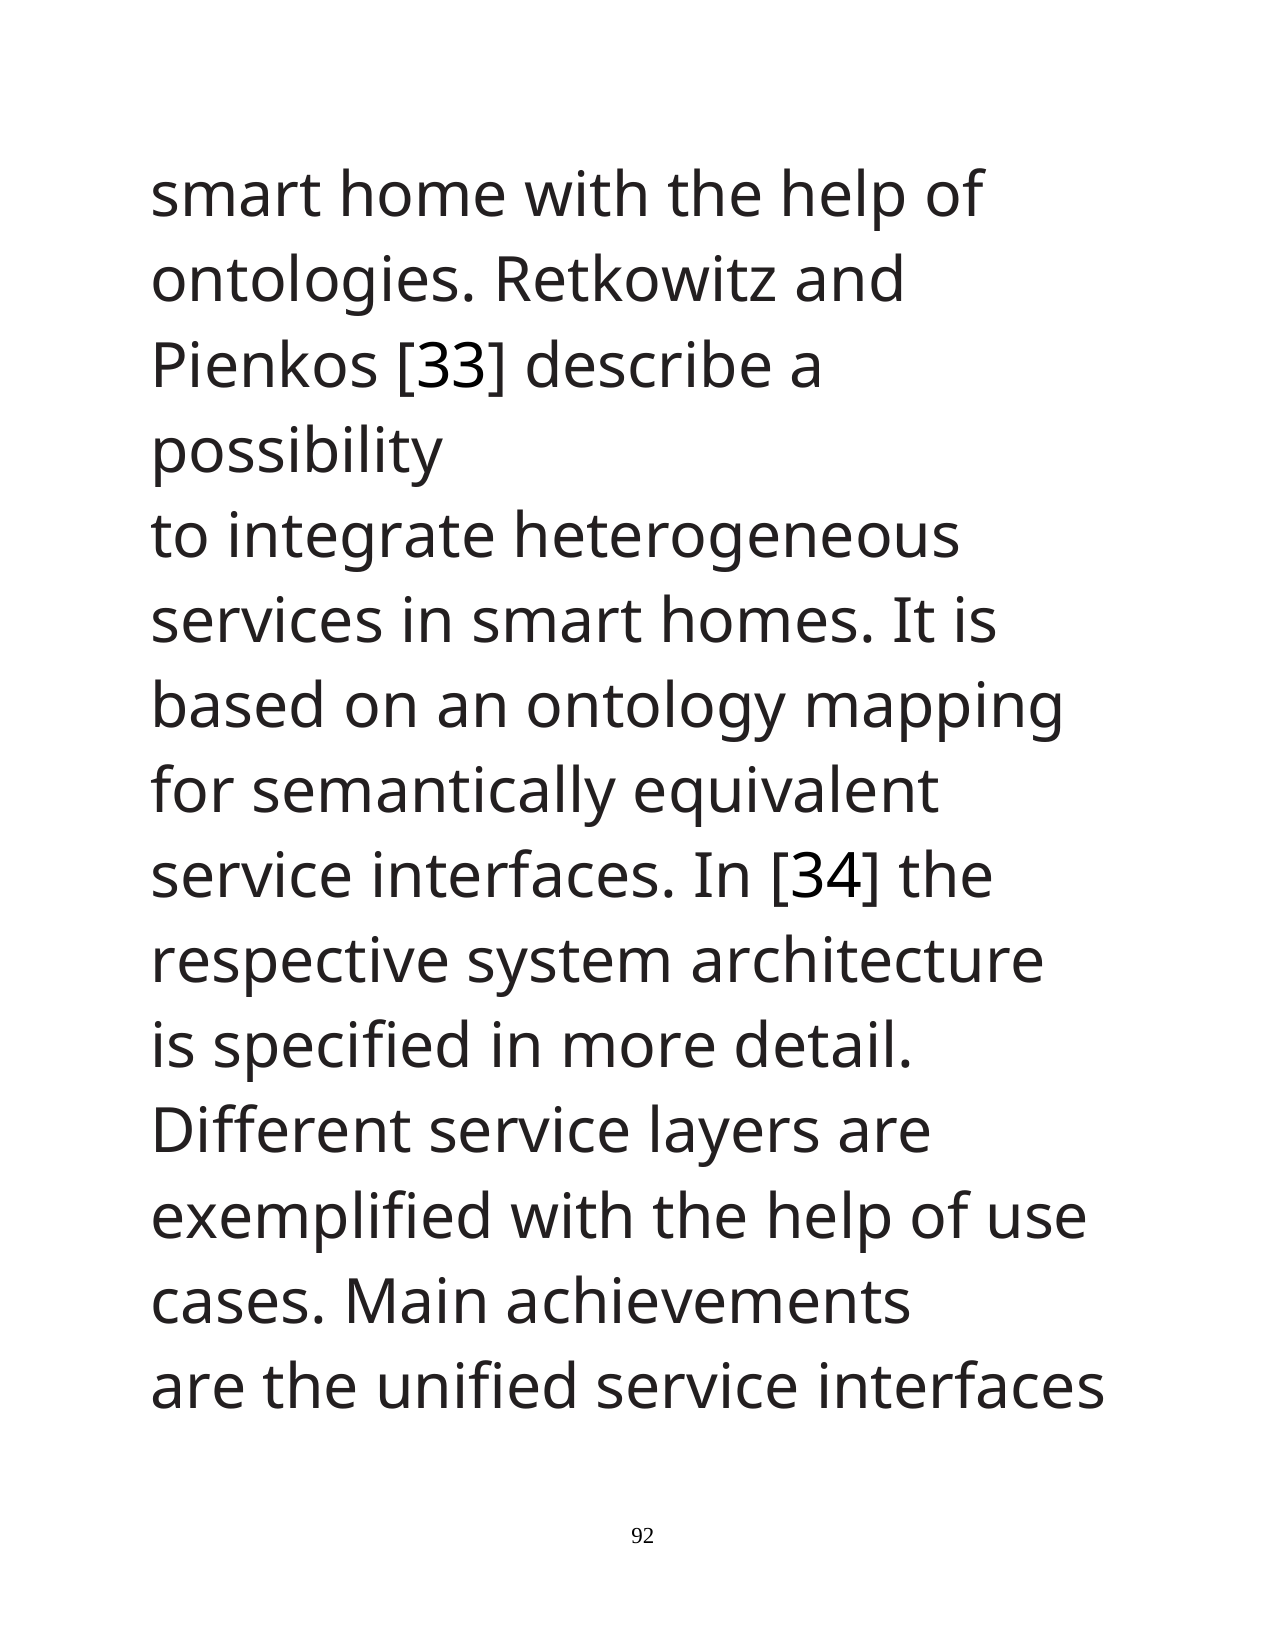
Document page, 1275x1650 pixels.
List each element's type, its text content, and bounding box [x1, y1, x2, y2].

text ontologies. Retkowitz and Pienkos [33] describe a possibility [150, 235, 1125, 490]
text exempliﬁed with the help of use cases. Main achievements [150, 1171, 1125, 1341]
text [150, 1341, 1125, 1427]
text to integrate heterogeneous services in smart homes. It is [150, 490, 1125, 661]
text is speciﬁed in more detail. Diﬀerent service layers are [150, 1001, 1125, 1171]
text based on an ontology mapping for semantically equivalent [150, 661, 1125, 831]
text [150, 150, 1125, 235]
text service interfaces. In [34] the respective system architecture [150, 831, 1125, 1001]
